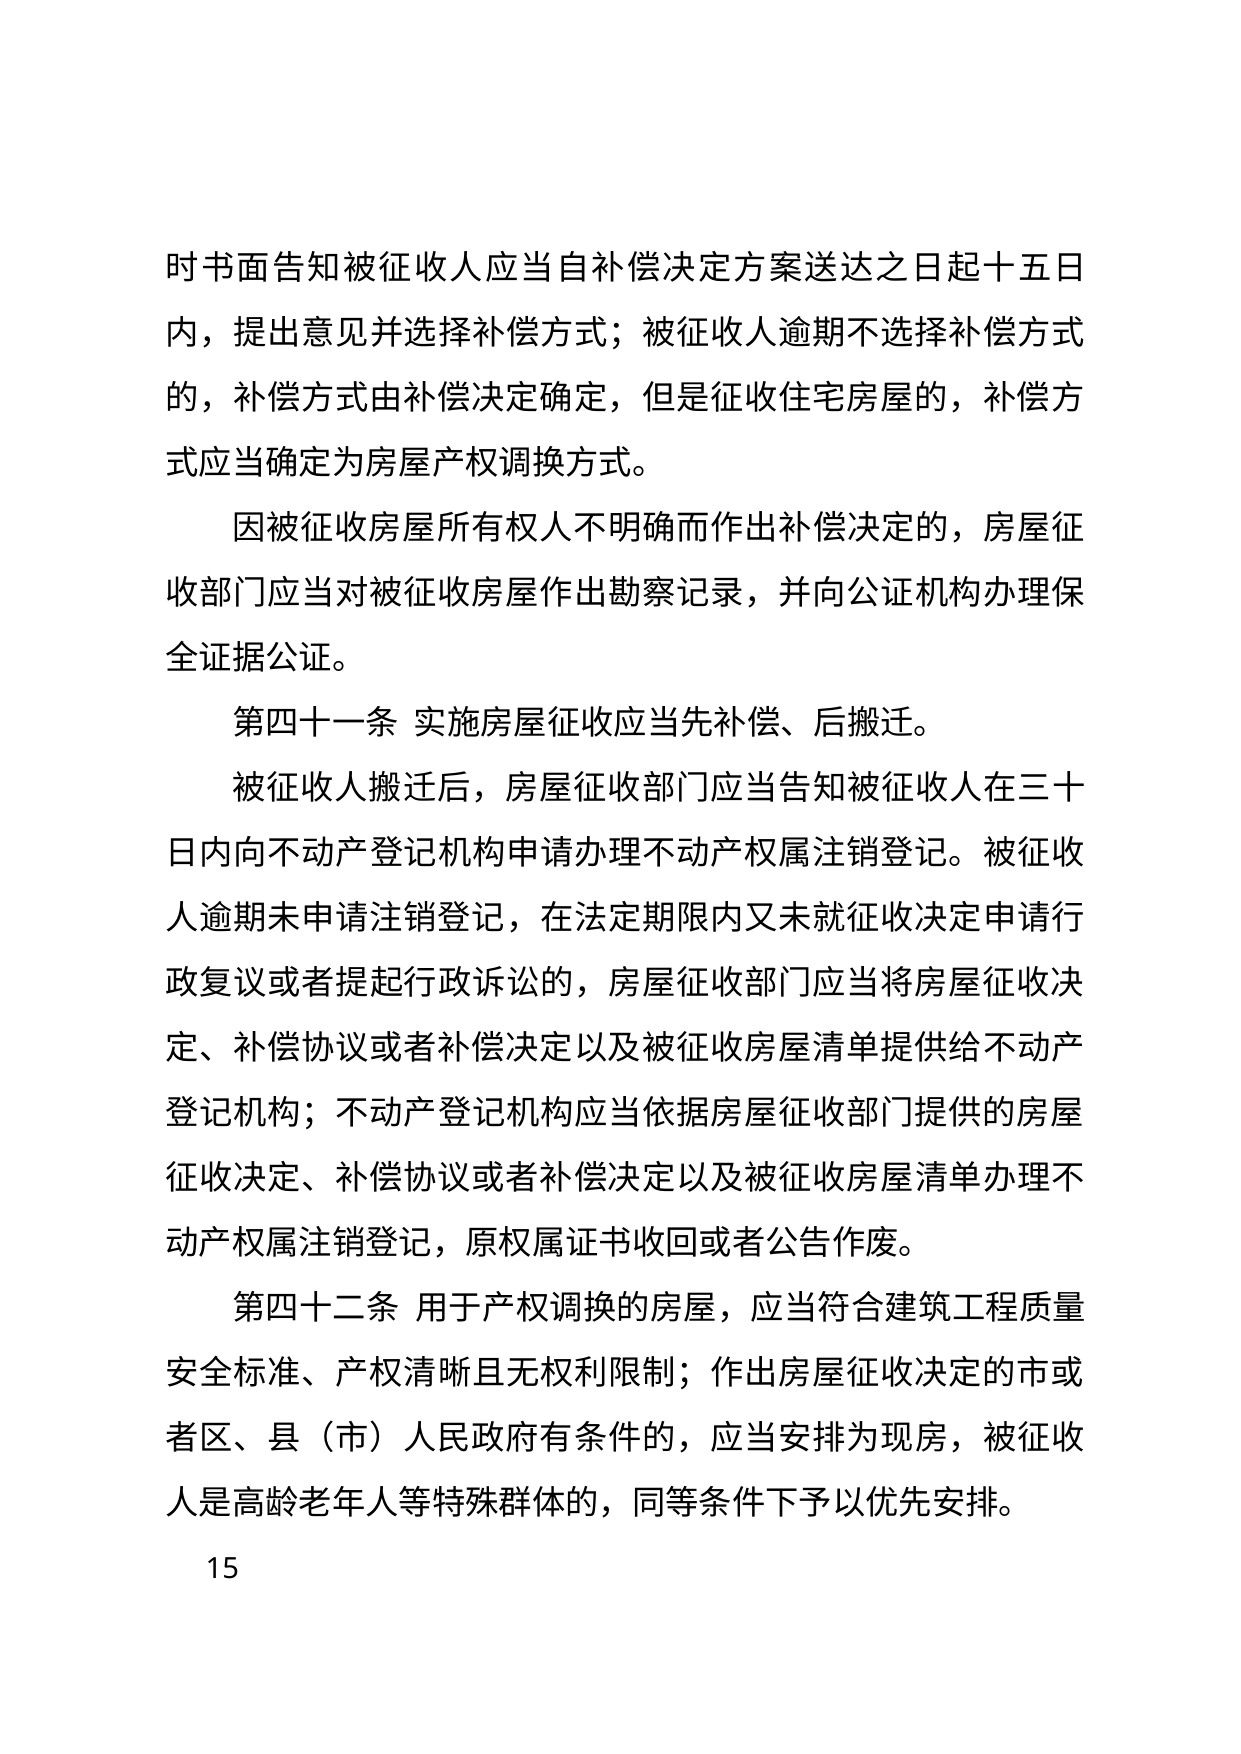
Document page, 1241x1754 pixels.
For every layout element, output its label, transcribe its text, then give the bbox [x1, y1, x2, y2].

text 第四十二条 用于产权调换的房屋，应当符合建筑工程质量安全标准、产权清晰且无权利限制；作出房屋征收决定的市或者区、县（市）人民政府有条件的，应当安排为现房，被征收人是高龄老年人等特殊群体的，同等条件下予以优先安排。 [165, 1273, 1087, 1533]
text 因被征收房屋所有权人不明确而作出补偿决定的，房屋征收部门应当对被征收房屋作出勘察记录，并向公证机构办理保全证据公证。 [165, 493, 1087, 688]
text 第四十一条 实施房屋征收应当先补偿、后搬迁。 [165, 688, 1087, 753]
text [165, 233, 1087, 493]
text 被征收人搬迁后，房屋征收部门应当告知被征收人在三十日内向不动产登记机构申请办理不动产权属注销登记。被征收人逾期未申请注销登记，在法定期限内又未就征收决定申请行政复议或者提起行政诉讼的，房屋征收部门应当将房屋征收决定、补偿协议或者补偿决定以及被征收房屋清单提供给不动产登记机构；不动产登记机构应当依据房屋征收部门提供的房屋征收决定、补偿协议或者补偿决定以及被征收房屋清单办理不动产权属注销登记，原权属证书收回或者公告作废。 [165, 753, 1087, 1273]
